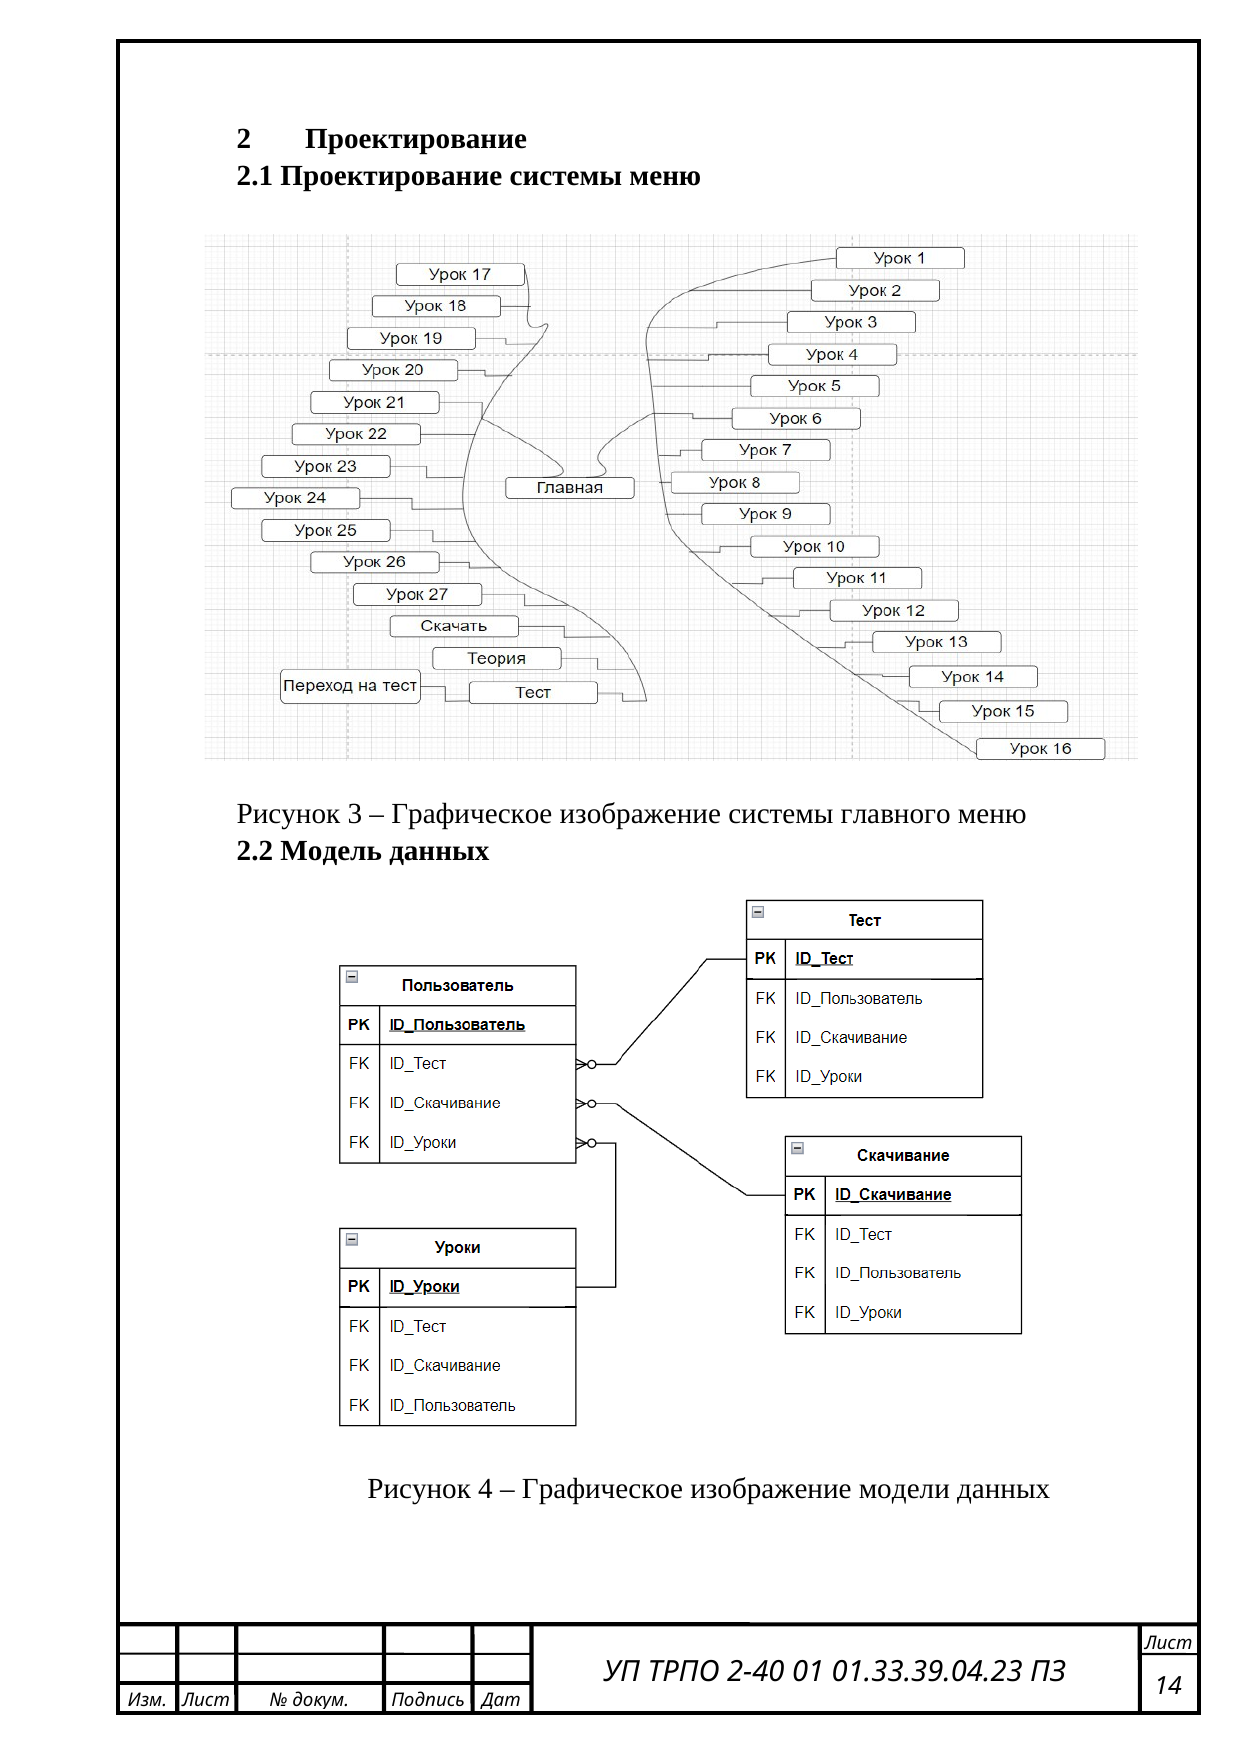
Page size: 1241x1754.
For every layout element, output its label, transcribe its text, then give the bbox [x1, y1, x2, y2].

text 2.1 Проектирование системы меню [148, 156, 1181, 193]
text 2.2 Модель данных [148, 831, 1181, 868]
picture [203, 234, 1137, 759]
picture [241, 868, 1079, 1437]
text Рисунок 4 – Графическое изображение модели данных [148, 1468, 1181, 1506]
text 2 Проектирование [148, 118, 1181, 156]
